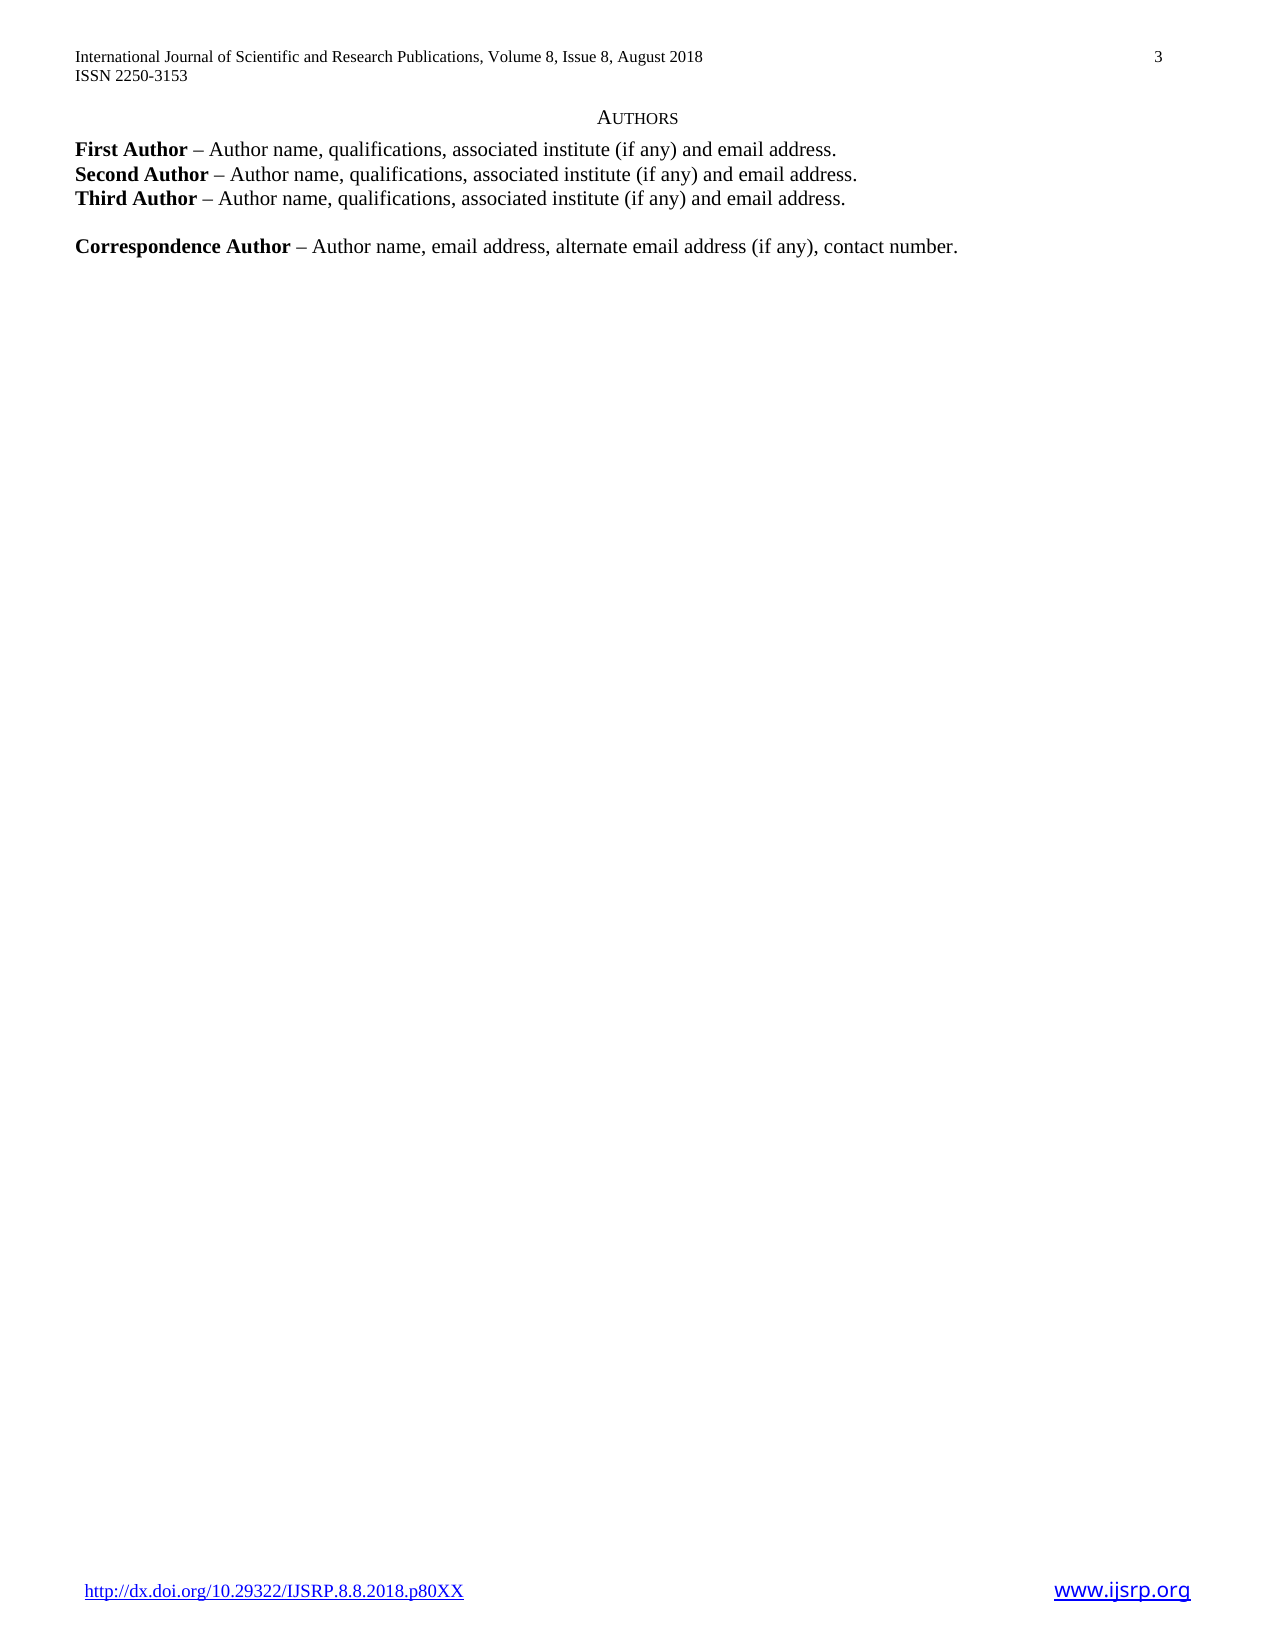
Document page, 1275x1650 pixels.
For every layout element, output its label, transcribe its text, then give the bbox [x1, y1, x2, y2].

text Correspondence Author – Author name, email address, alternate email address (if any), contact number. [75, 234, 1200, 258]
text Third Author – Author name, qualifications, associated institute (if any) and email address. [75, 186, 1200, 209]
text Second Author – Author name, qualifications, associated institute (if any) and email address. [75, 161, 1200, 186]
text First Author – Author name, qualifications, associated institute (if any) and email address. [75, 137, 1200, 161]
text Authors [75, 105, 1200, 129]
